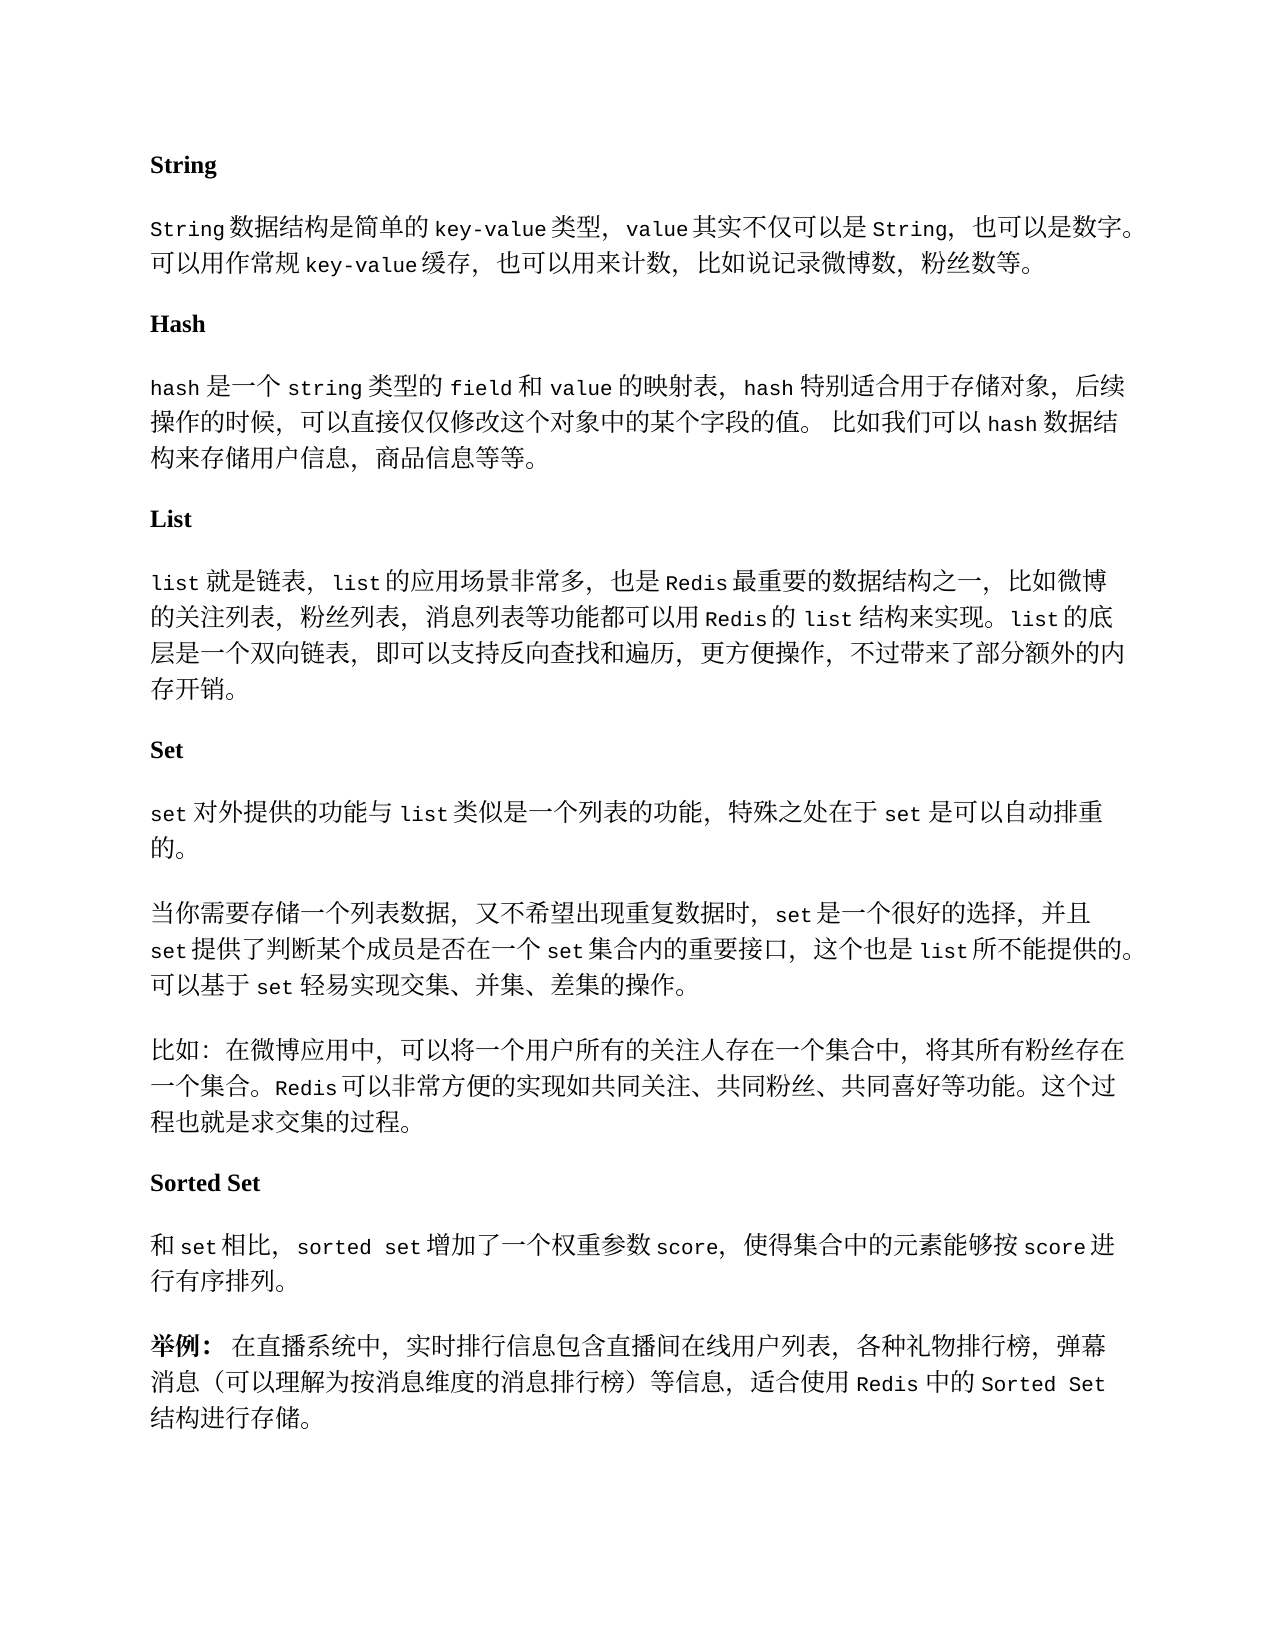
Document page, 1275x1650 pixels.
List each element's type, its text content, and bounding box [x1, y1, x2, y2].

text 当你需要存储一个列表数据，又不希望出现重复数据时，set是一个很好的选择，并且set提供了判断某个成员是否在一个set集合内的重要接口，这个也是list所不能提供的。可以基于 set 轻易实现交集、并集、差集的操作。 [150, 894, 1125, 1001]
text Set [150, 735, 1125, 763]
text List [150, 504, 1125, 533]
text 举例： 在直播系统中，实时排行信息包含直播间在线用户列表，各种礼物排行榜，弹幕消息（可以理解为按消息维度的消息排行榜）等信息，适合使用 Redis 中的 Sorted Set 结构进行存储。 [150, 1327, 1125, 1434]
text set 对外提供的功能与list类似是一个列表的功能，特殊之处在于 set 是可以自动排重的。 [150, 793, 1125, 864]
text 和set相比，sorted set增加了一个权重参数score，使得集合中的元素能够按score进行有序排列。 [150, 1226, 1125, 1297]
text String [150, 150, 1125, 179]
text list 就是链表，list的应用场景非常多，也是Redis最重要的数据结构之一，比如微博的关注列表，粉丝列表，消息列表等功能都可以用Redis的 list 结构来实现。list的底层是一个双向链表，即可以支持反向查找和遍历，更方便操作，不过带来了部分额外的内存开销。 [150, 562, 1125, 706]
text Sorted Set [150, 1168, 1125, 1196]
text String数据结构是简单的key-value类型，value其实不仅可以是String，也可以是数字。 可以用作常规key-value缓存，也可以用来计数，比如说记录微博数，粉丝数等。 [150, 208, 1125, 280]
text Hash [150, 309, 1125, 338]
text hash 是一个 string 类型的 field 和 value 的映射表，hash 特别适合用于存储对象，后续操作的时候，可以直接仅仅修改这个对象中的某个字段的值。 比如我们可以 hash 数据结构来存储用户信息，商品信息等等。 [150, 367, 1125, 475]
text 比如：在微博应用中，可以将一个用户所有的关注人存在一个集合中，将其所有粉丝存在一个集合。Redis可以非常方便的实现如共同关注、共同粉丝、共同喜好等功能。这个过程也就是求交集的过程。 [150, 1031, 1125, 1138]
